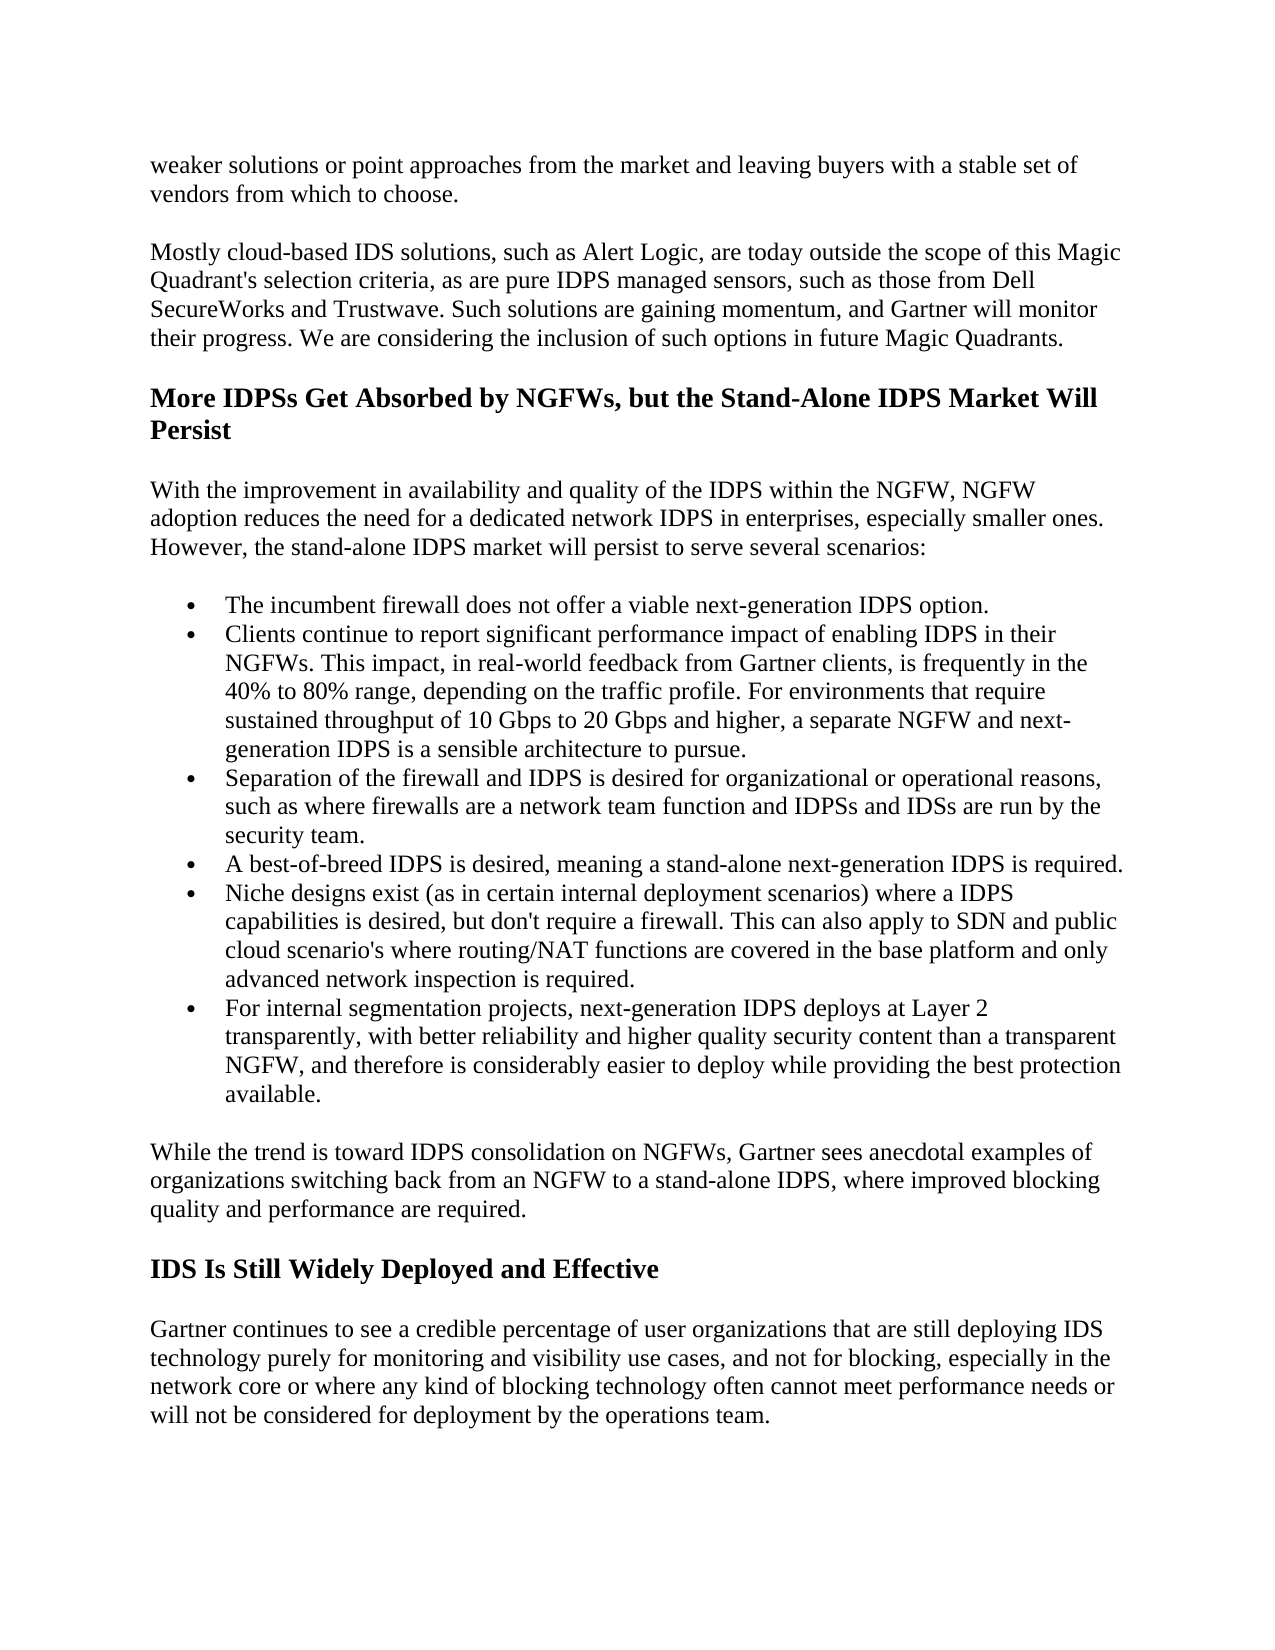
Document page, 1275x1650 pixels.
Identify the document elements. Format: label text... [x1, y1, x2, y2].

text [150, 150, 1125, 207]
text More IDPSs Get Absorbed by NGFWs, but the Stand-Alone IDPS Market Will Persist [150, 381, 1125, 446]
list A best-of-breed IDPS is desired, meaning a stand-alone next-generation IDPS is required. [187, 849, 1125, 878]
text Gartner continues to see a credible percentage of user organizations that are still deploying IDS technology purely for monitoring and visibility use cases, and not for blocking, especially in the network core or where any kind of blocking technology often cannot meet performance needs or will not be considered for deployment by the operations team. [150, 1314, 1125, 1429]
list Clients continue to report significant performance impact of enabling IDPS in their NGFWs. This impact, in real-world feedback from Gartner clients, is frequently in the 40% to 80% range, depending on the traffic profile. For environments that require sustained throughput of 10 Gbps to 20 Gbps and higher, a separate NGFW and next-generation IDPS is a sensible architecture to pursue. [187, 619, 1125, 763]
text With the improvement in availability and quality of the IDPS within the NGFW, NGFW adoption reduces the need for a dedicated network IDPS in enterprises, especially smaller ones. However, the stand-alone IDPS market will persist to serve several scenarios: [150, 475, 1125, 561]
text While the trend is toward IDPS consolidation on NGFWs, Gartner sees anecdotal examples of organizations switching back from an NGFW to a stand-alone IDPS, where improved blocking quality and performance are required. [150, 1137, 1125, 1223]
text IDS Is Still Widely Deployed and Effective [150, 1252, 1125, 1285]
list For internal segmentation projects, next-generation IDPS deploys at Layer 2 transparently, with better reliability and higher quality security content than a transparent NGFW, and therefore is considerably easier to deploy while providing the best protection available. [187, 993, 1125, 1108]
list The incumbent firewall does not offer a viable next-generation IDPS option. [187, 590, 1125, 619]
list Separation of the firewall and IDPS is desired for organizational or operational reasons, such as where firewalls are a network team function and IDPSs and IDSs are run by the security team. [187, 763, 1125, 849]
list Niche designs exist (as in certain internal deployment scenarios) where a IDPS capabilities is desired, but don't require a firewall. This can also apply to SDN and public cloud scenario's where routing/NAT functions are covered in the base platform and only advanced network inspection is required. [187, 878, 1125, 993]
text Mostly cloud-based IDS solutions, such as Alert Logic, are today outside the scope of this Magic Quadrant's selection criteria, as are pure IDPS managed sensors, such as those from Dell SecureWorks and Trustwave. Such solutions are gaining momentum, and Gartner will monitor their progress. We are considering the inclusion of such options in future Magic Quadrants. [150, 237, 1125, 352]
